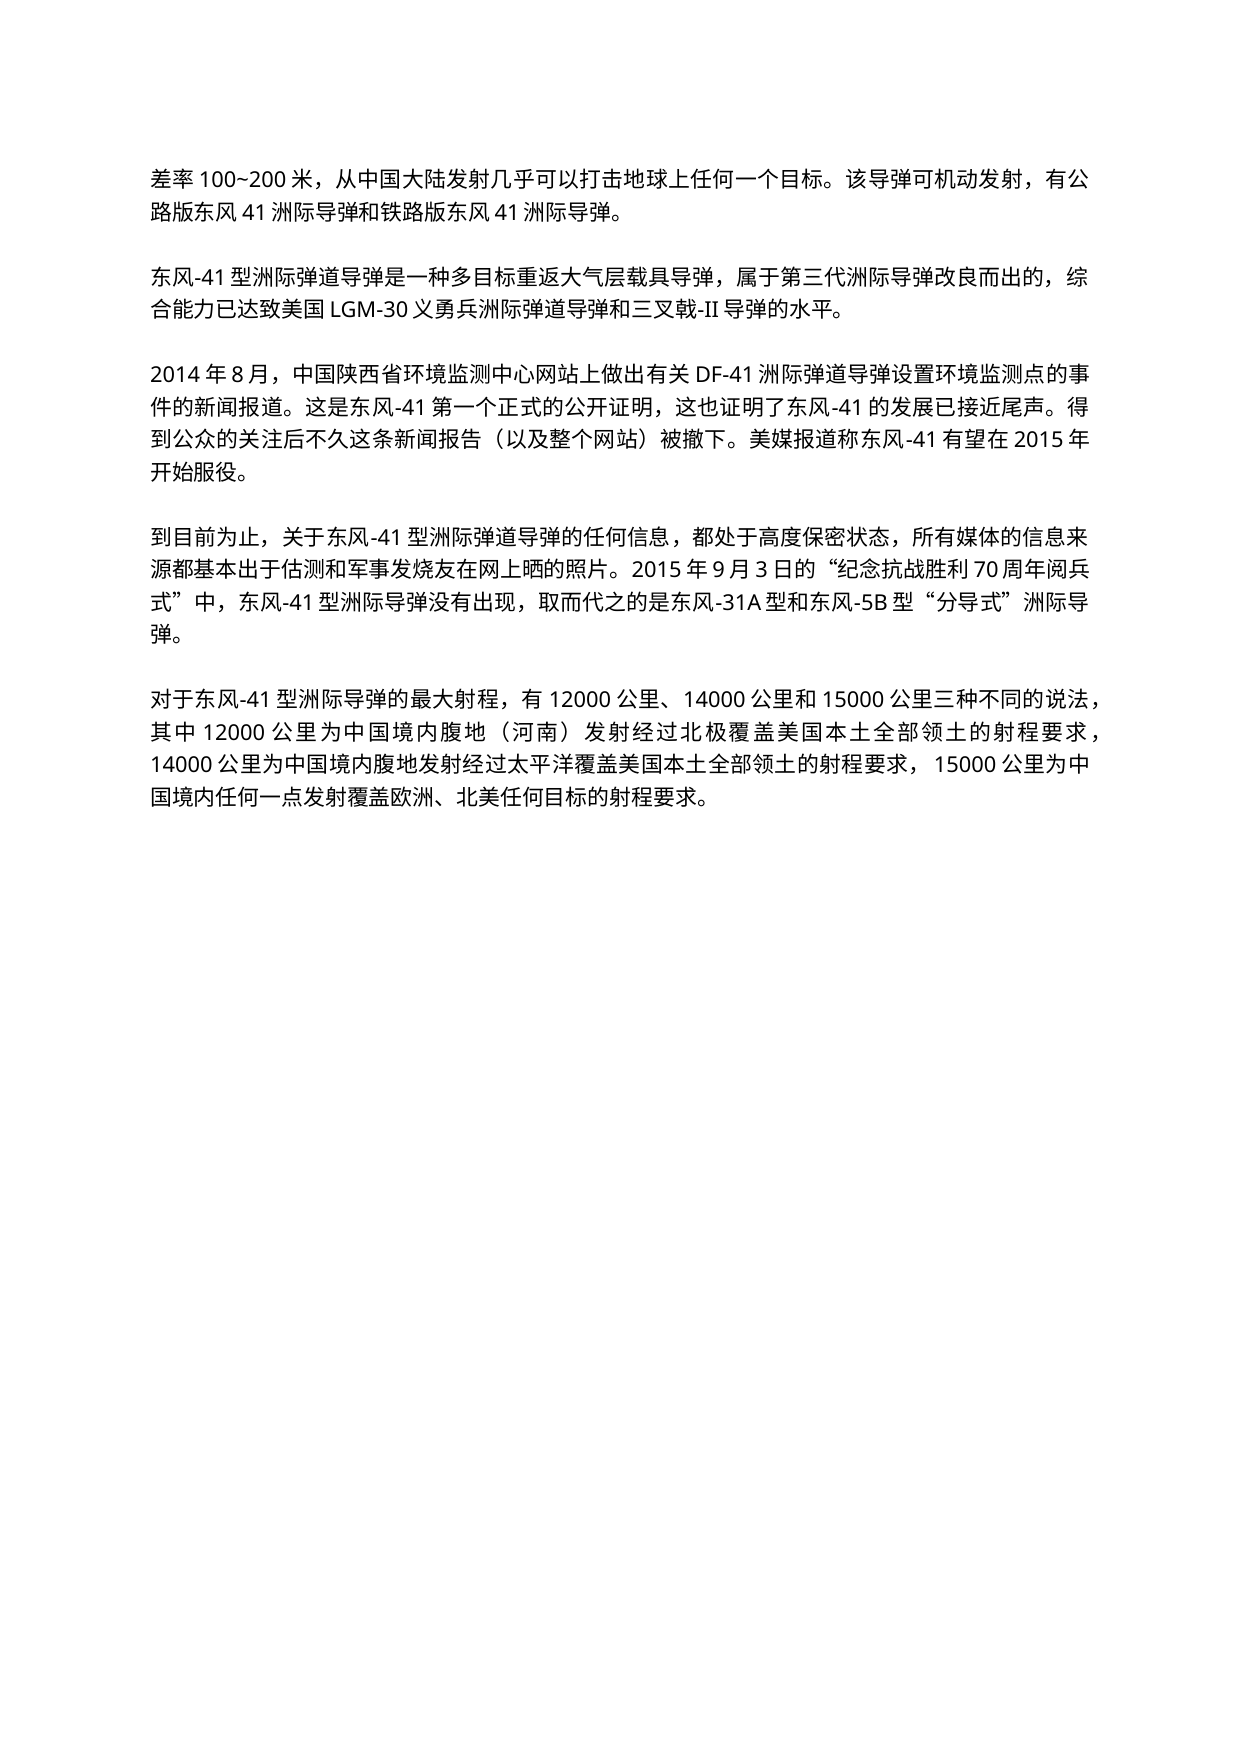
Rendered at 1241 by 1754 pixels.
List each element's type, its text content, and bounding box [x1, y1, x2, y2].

text 2014年8月，中国陕西省环境监测中心网站上做出有关DF-41洲际弹道导弹设置环境监测点的事件的新闻报道。这是东风-41第一个正式的公开证明，这也证明了东风-41的发展已接近尾声。得到公众的关注后不久这条新闻报告（以及整个网站）被撤下。美媒报道称东风-41有望在2015年开始服役。 [150, 357, 1090, 487]
text 到目前为止，关于东风-41型洲际弹道导弹的任何信息，都处于高度保密状态，所有媒体的信息来源都基本出于估测和军事发烧友在网上晒的照片。2015年9月3日的“纪念抗战胜利70周年阅兵式”中，东风-41型洲际导弹没有出现，取而代之的是东风-31A型和东风-5B型“分导式”洲际导弹。 [150, 519, 1090, 649]
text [150, 162, 1090, 227]
text 对于东风-41型洲际导弹的最大射程，有12000公里、14000公里和15000公里三种不同的说法，其中12000公里为中国境内腹地（河南）发射经过北极覆盖美国本土全部领土的射程要求，14000公里为中国境内腹地发射经过太平洋覆盖美国本土全部领土的射程要求，15000公里为中国境内任何一点发射覆盖欧洲、北美任何目标的射程要求。 [150, 682, 1090, 812]
text 东风-41型洲际弹道导弹是一种多目标重返大气层载具导弹，属于第三代洲际导弹改良而出的，综合能力已达致美国LGM-30义勇兵洲际弹道导弹和三叉戟-II导弹的水平。 [150, 259, 1090, 324]
